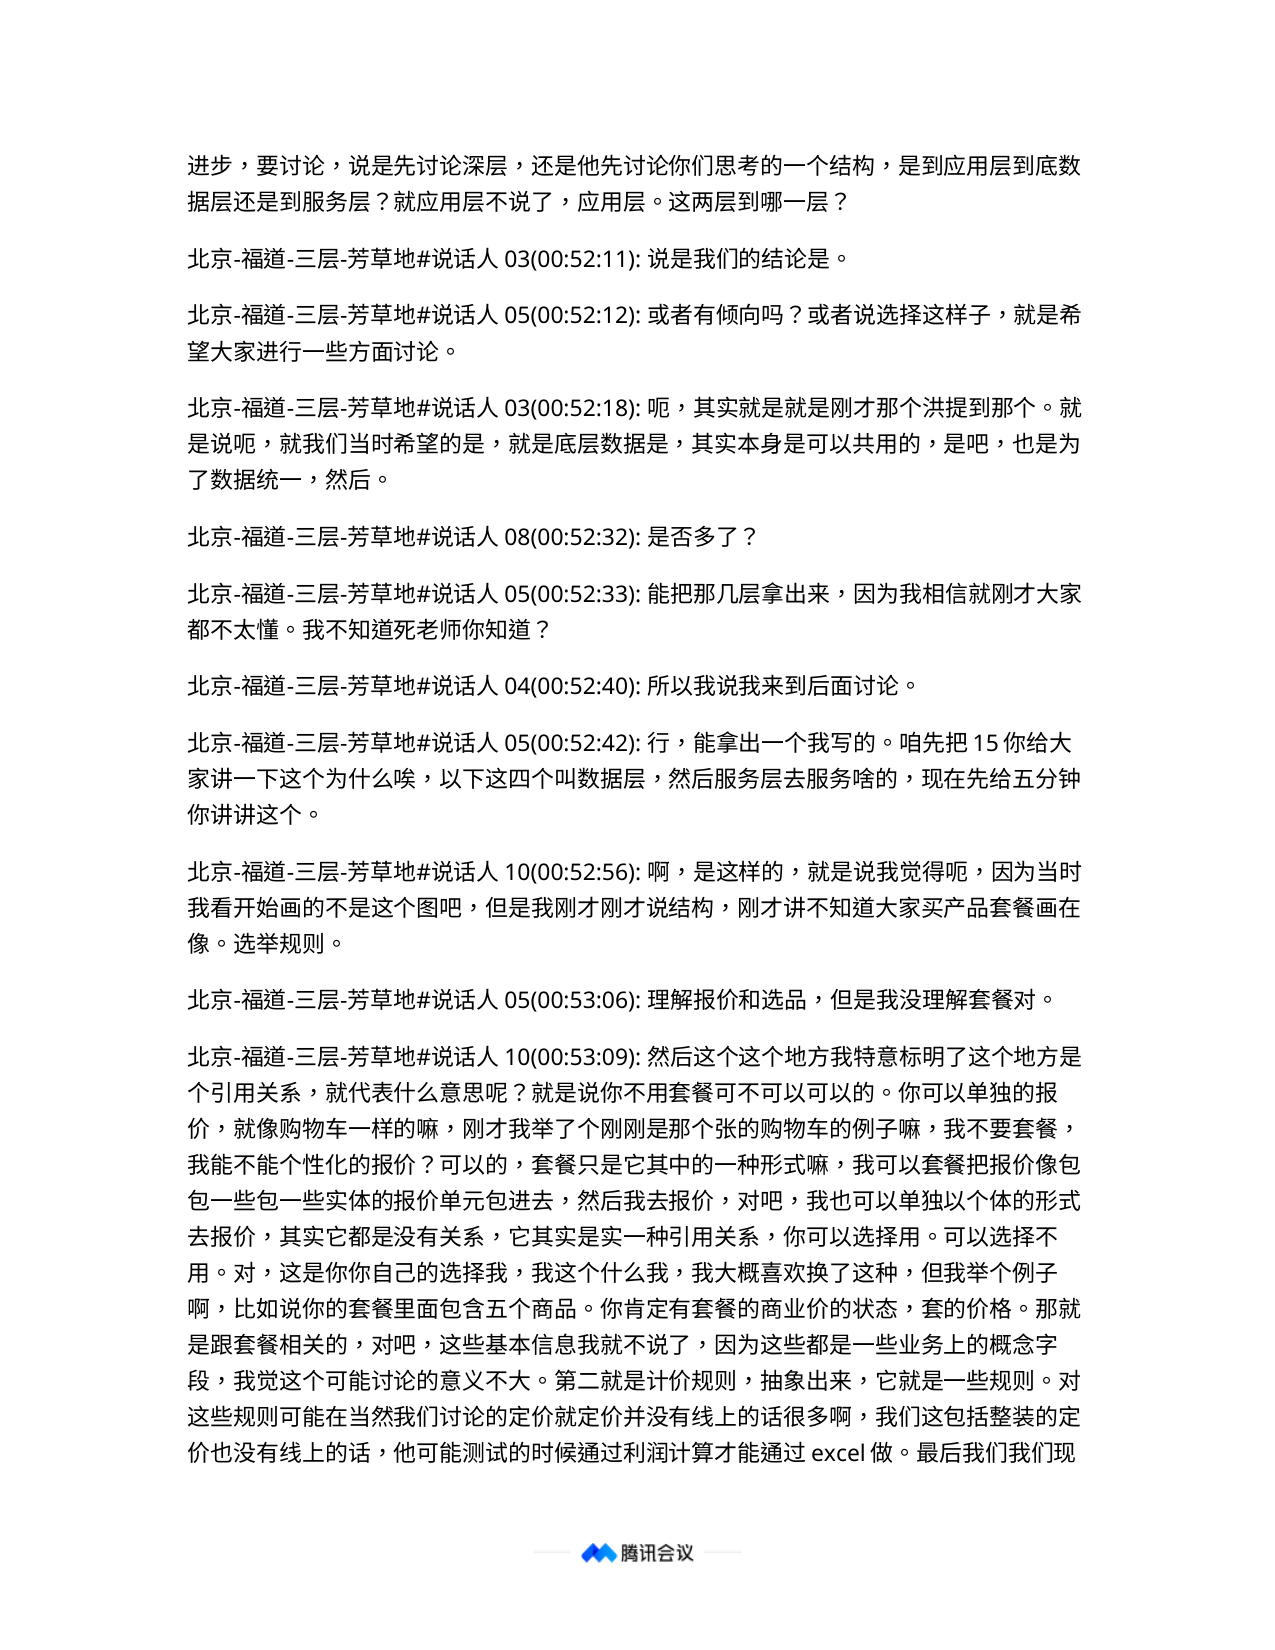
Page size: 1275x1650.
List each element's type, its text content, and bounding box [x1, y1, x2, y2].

text 北京-福道-三层-芳草地#说话人10(00:52:56): 啊，是这样的，就是说我觉得呃，因为当时我看开始画的不是这个图吧，但是我刚才刚才说结构，刚才讲不知道大家买产品套餐画在像。选举规则。 [187, 856, 1087, 959]
text 北京-福道-三层-芳草地#说话人08(00:52:32): 是否多了？ [187, 521, 1087, 552]
text 北京-福道-三层-芳草地#说话人05(00:52:33): 能把那几层拿出来，因为我相信就刚才大家都不太懂。我不知道死老师你知道？ [187, 578, 1087, 645]
text 北京-福道-三层-芳草地#说话人03(00:52:18): 呃，其实就是就是刚才那个洪提到那个。就是说呃，就我们当时希望的是，就是底层数据是，其实本身是可以共用的，是吧，也是为了数据统一，然后。 [187, 392, 1087, 495]
text 北京-福道-三层-芳草地#说话人05(00:53:06): 理解报价和选品，但是我没理解套餐对。 [187, 984, 1087, 1016]
text 北京-福道-三层-芳草地#说话人04(00:52:40): 所以我说我来到后面讨论。 [187, 670, 1087, 702]
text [187, 150, 1087, 217]
text 北京-福道-三层-芳草地#说话人05(00:52:12): 或者有倾向吗？或者说选择这样子，就是希望大家进行一些方面讨论。 [187, 299, 1087, 367]
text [187, 1041, 1087, 1468]
picture [533, 1543, 742, 1563]
text 北京-福道-三层-芳草地#说话人05(00:52:42): 行，能拿出一个我写的。咱先把15你给大家讲一下这个为什么唉，以下这四个叫数据层，然后服务层去服务啥的，现在先给五分钟你讲讲这个。 [187, 727, 1087, 830]
text 北京-福道-三层-芳草地#说话人03(00:52:11): 说是我们的结论是。 [187, 243, 1087, 274]
